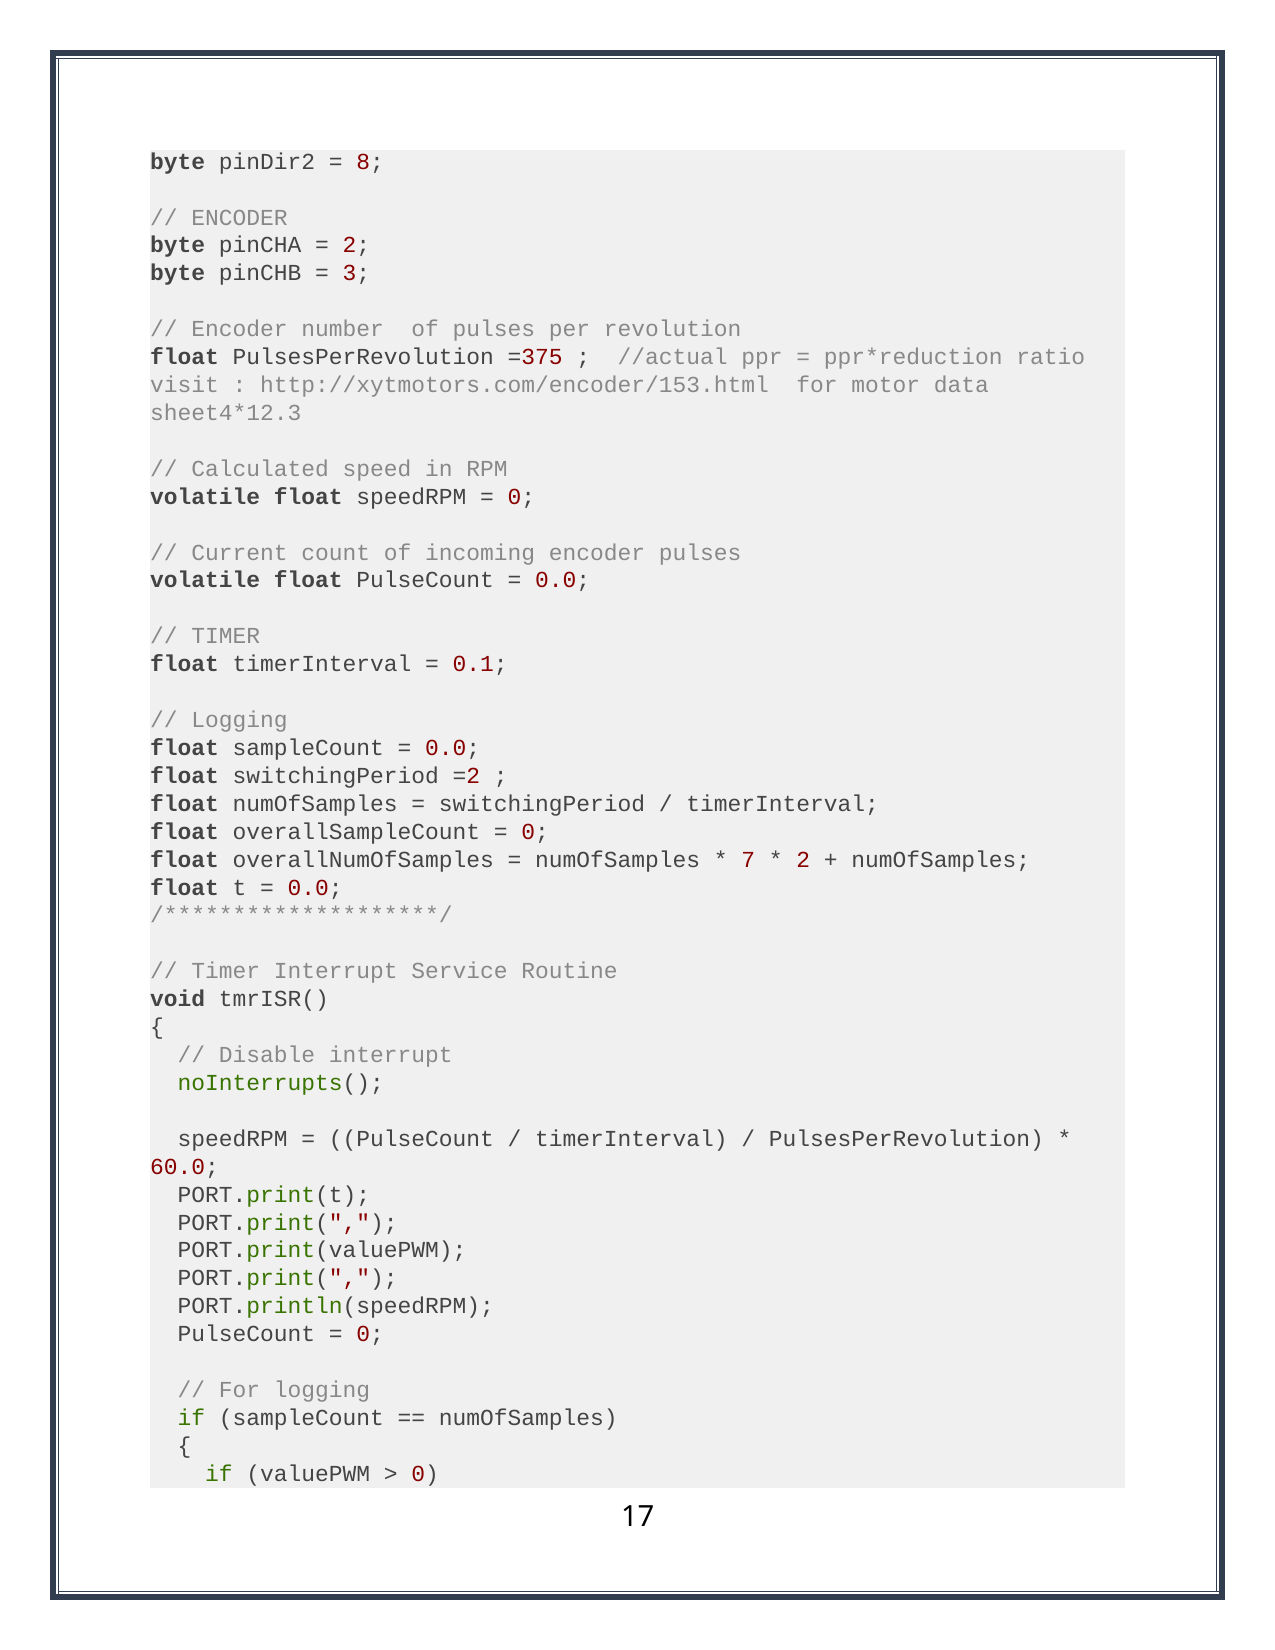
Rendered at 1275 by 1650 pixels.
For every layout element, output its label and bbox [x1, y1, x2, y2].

text [150, 150, 1125, 1488]
